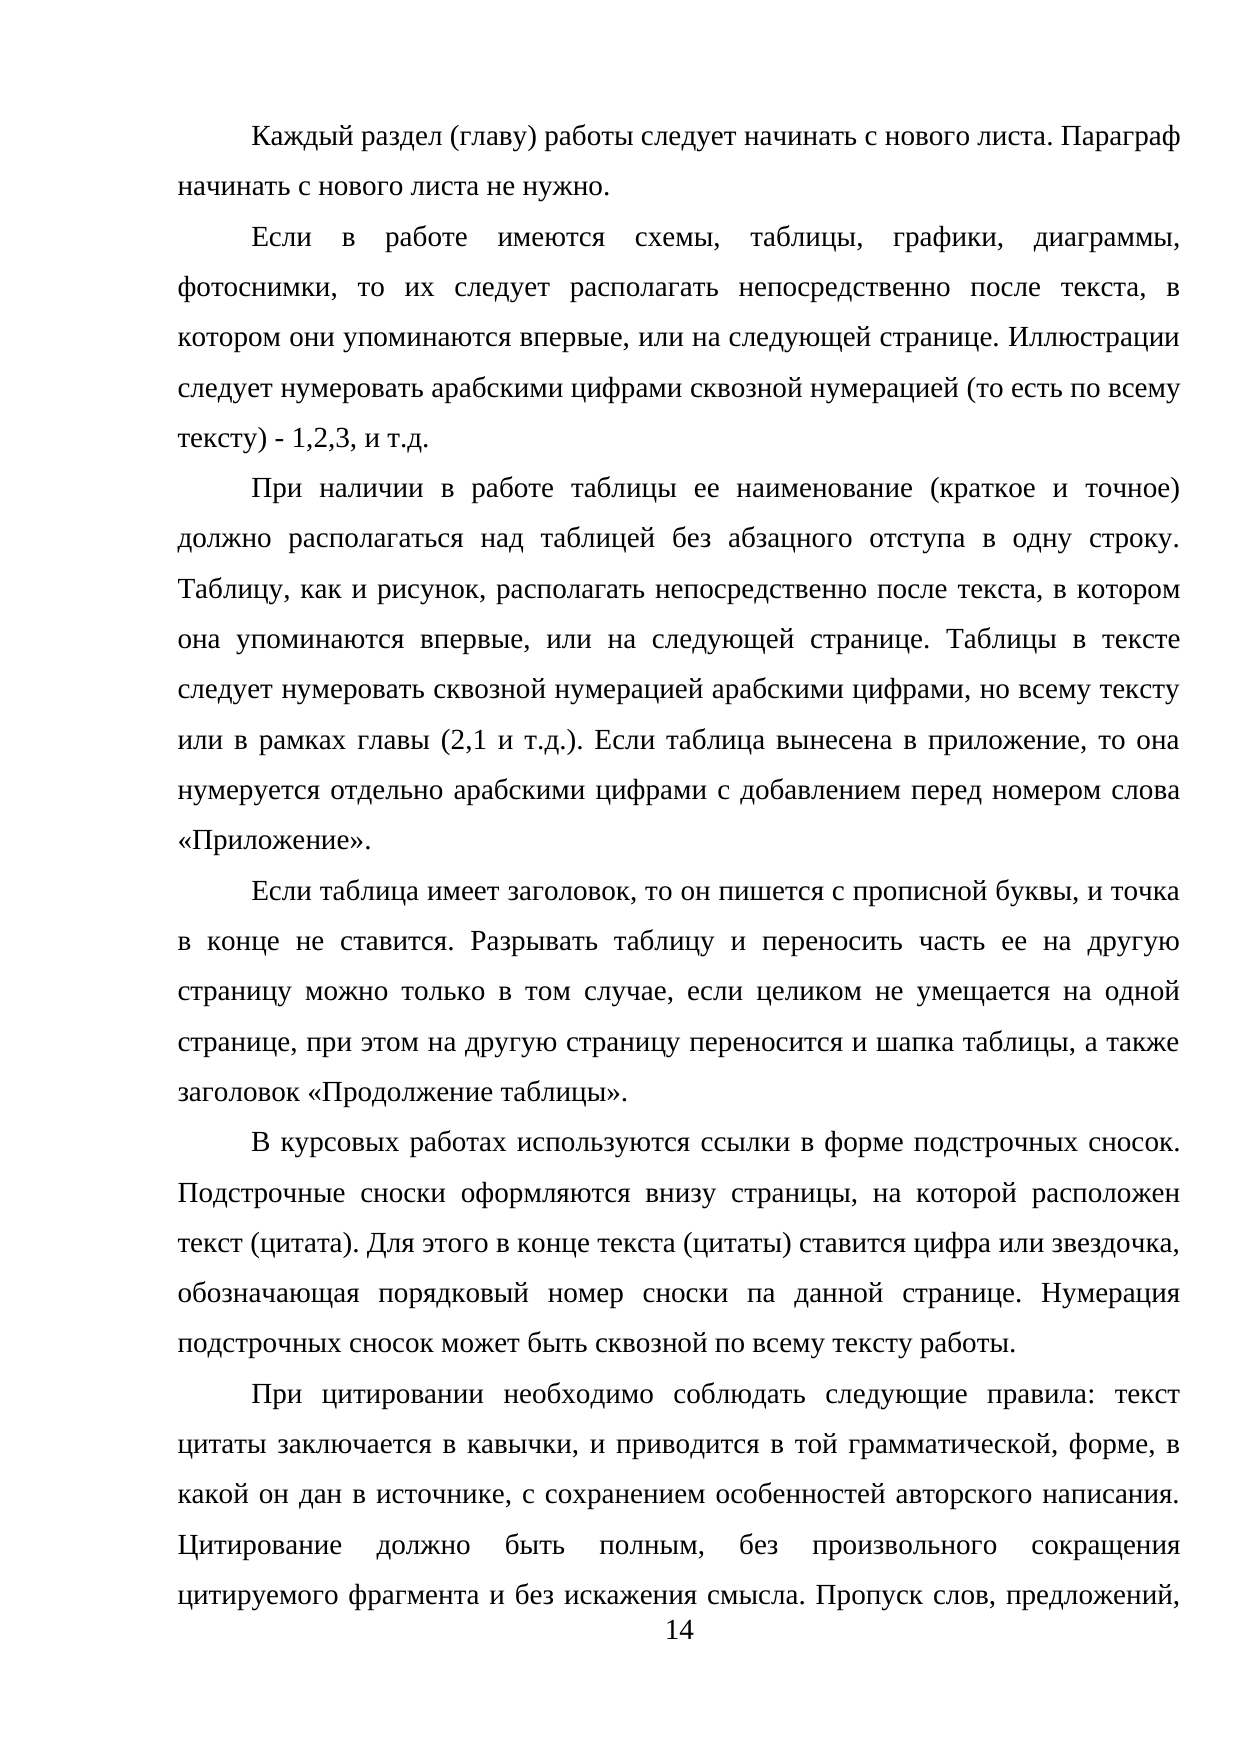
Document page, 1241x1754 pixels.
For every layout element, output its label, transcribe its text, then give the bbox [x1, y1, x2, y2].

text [177, 1376, 1181, 1611]
text Если таблица имеет заголовок, то он пишется с прописной буквы, и точка в конце не ставится. Разрывать таблицу и переносить часть ее на другую страницу можно только в том случае, если целиком не умещается на одной странице, при этом на другую страницу переносится и шапка таблицы, а также заголовок «Продолжение таблицы». [177, 873, 1181, 1108]
text В курсовых работах используются ссылки в форме подстрочных сносок. Подстрочные сноски оформляются внизу страницы, на которой расположен текст (цитата). Для этого в конце текста (цитаты) ставится цифра или звездочка, обозначающая порядковый номер сноски па данной странице. Нумерация подстрочных сносок может быть сквозной по всему тексту работы. [177, 1124, 1181, 1359]
text Если в работе имеются схемы, таблицы, графики, диаграммы, фотоснимки, то их следует располагать непосредственно после текста, в котором они упоминаются впервые, или на следующей странице. Иллюстрации следует нумеровать арабскими цифрами сквозной нумерацией (то есть по всему тексту) - 1,2,3, и т.д. [177, 219, 1181, 453]
text При наличии в работе таблицы ее наименование (краткое и точное) должно располагаться над таблицей без абзацного отступа в одну строку. Таблицу, как и рисунок, располагать непосредственно после текста, в котором она упоминаются впервые, или на следующей странице. Таблицы в тексте следует нумеровать сквозной нумерацией арабскими цифрами, но всему тексту или в рамках главы (2,1 и т.д.). Если таблица вынесена в приложение, то она нумеруется отдельно арабскими цифрами с добавлением перед номером слова «Приложение». [177, 470, 1181, 856]
text Каждый раздел (главу) работы следует начинать с нового листа. Параграф начинать с нового листа не нужно. [177, 118, 1181, 202]
